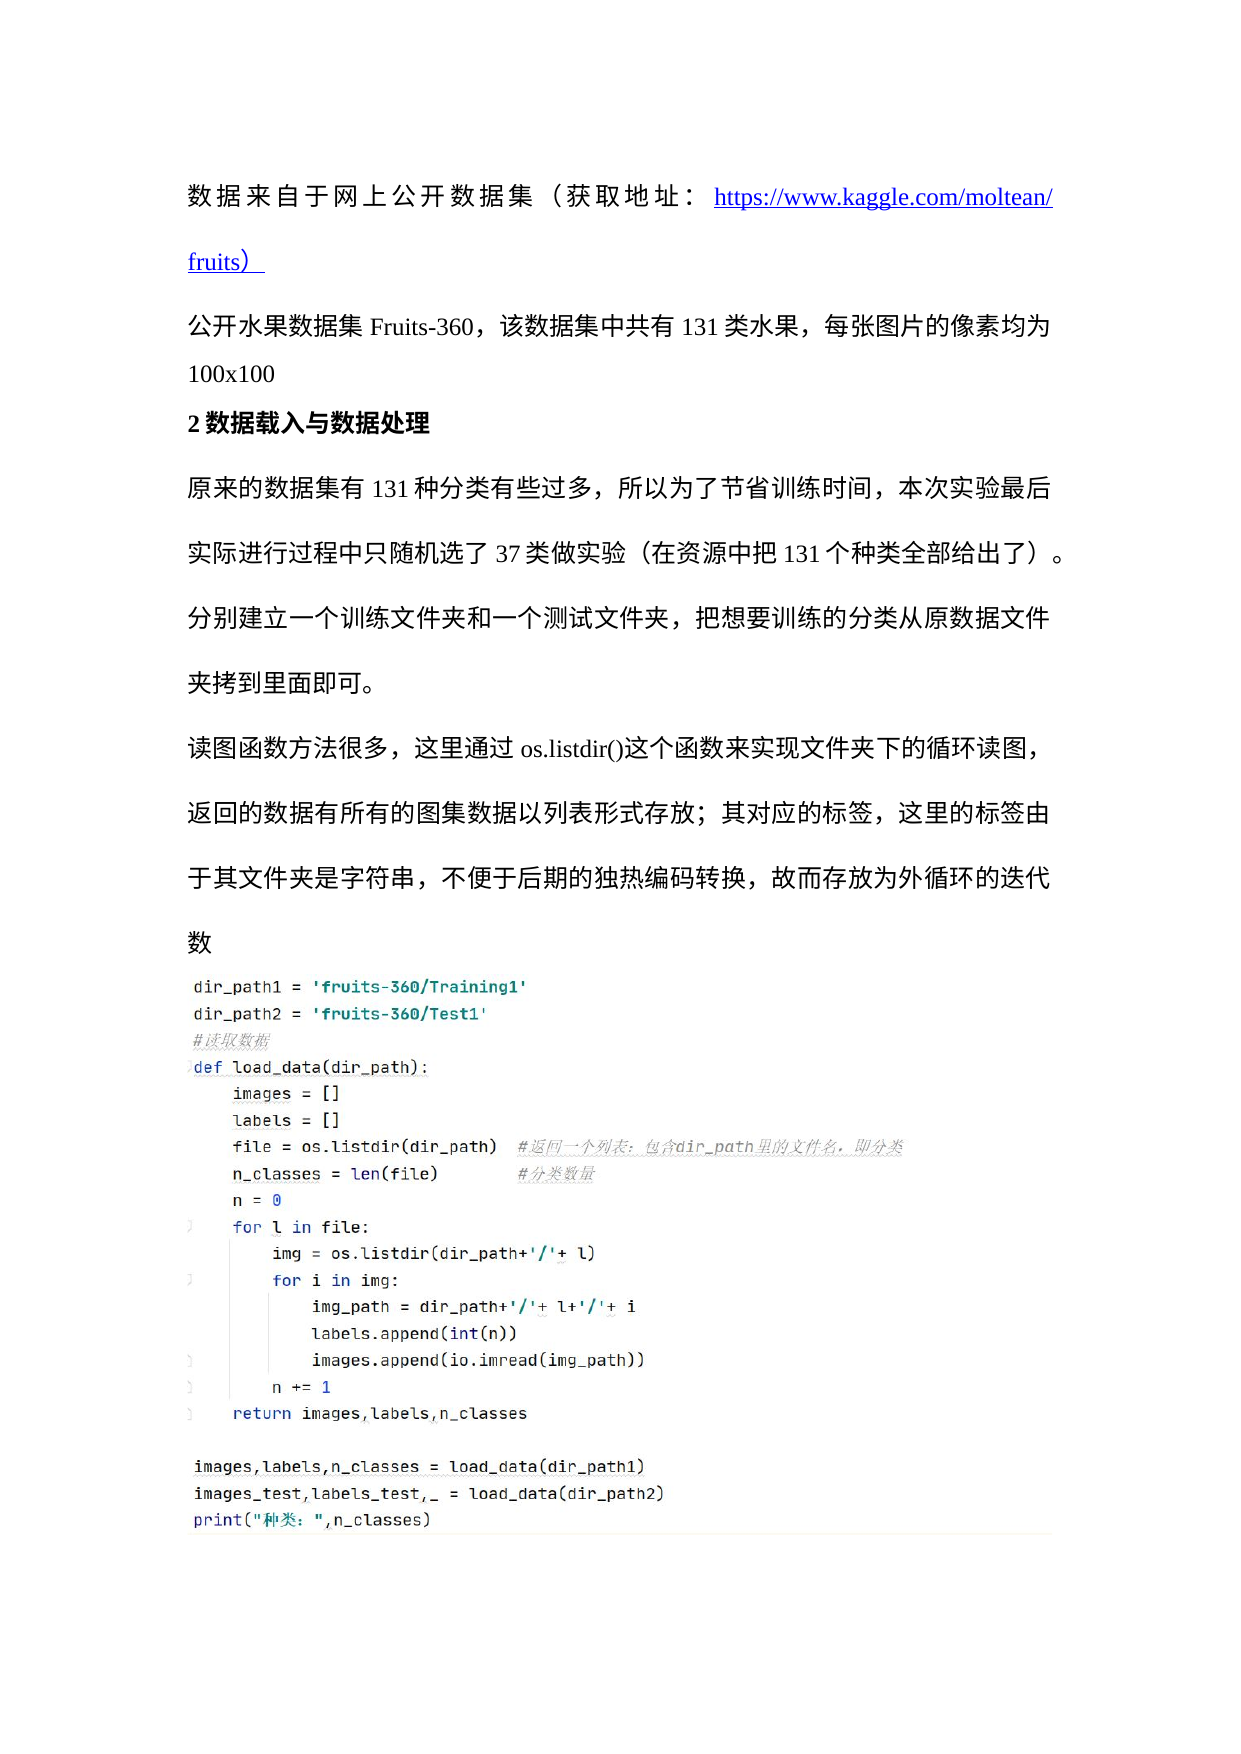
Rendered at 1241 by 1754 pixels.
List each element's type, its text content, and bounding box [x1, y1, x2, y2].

text 公开水果数据集Fruits-360，该数据集中共有131类水果，每张图片的像素均为100x100 [187, 292, 1053, 389]
text 原来的数据集有131种分类有些过多，所以为了节省训练时间，本次实验最后实际进行过程中只随机选了37类做实验（在资源中把131个种类全部给出了）。分别建立一个训练文件夹和一个测试文件夹，把想要训练的分类从原数据文件夹拷到里面即可。 [187, 454, 1053, 714]
text 读图函数方法很多，这里通过os.listdir()这个函数来实现文件夹下的循环读图，返回的数据有所有的图集数据以列表形式存放；其对应的标签，这里的标签由于其文件夹是字符串，不便于后期的独热编码转换，故而存放为外循环的迭代数 [187, 714, 1053, 974]
text 数据来自于网上公开数据集（获取地址：https://www.kaggle.com/moltean/fruits） [187, 162, 1053, 292]
text 2数据载入与数据处理 [187, 389, 1053, 454]
picture [187, 974, 1053, 1535]
